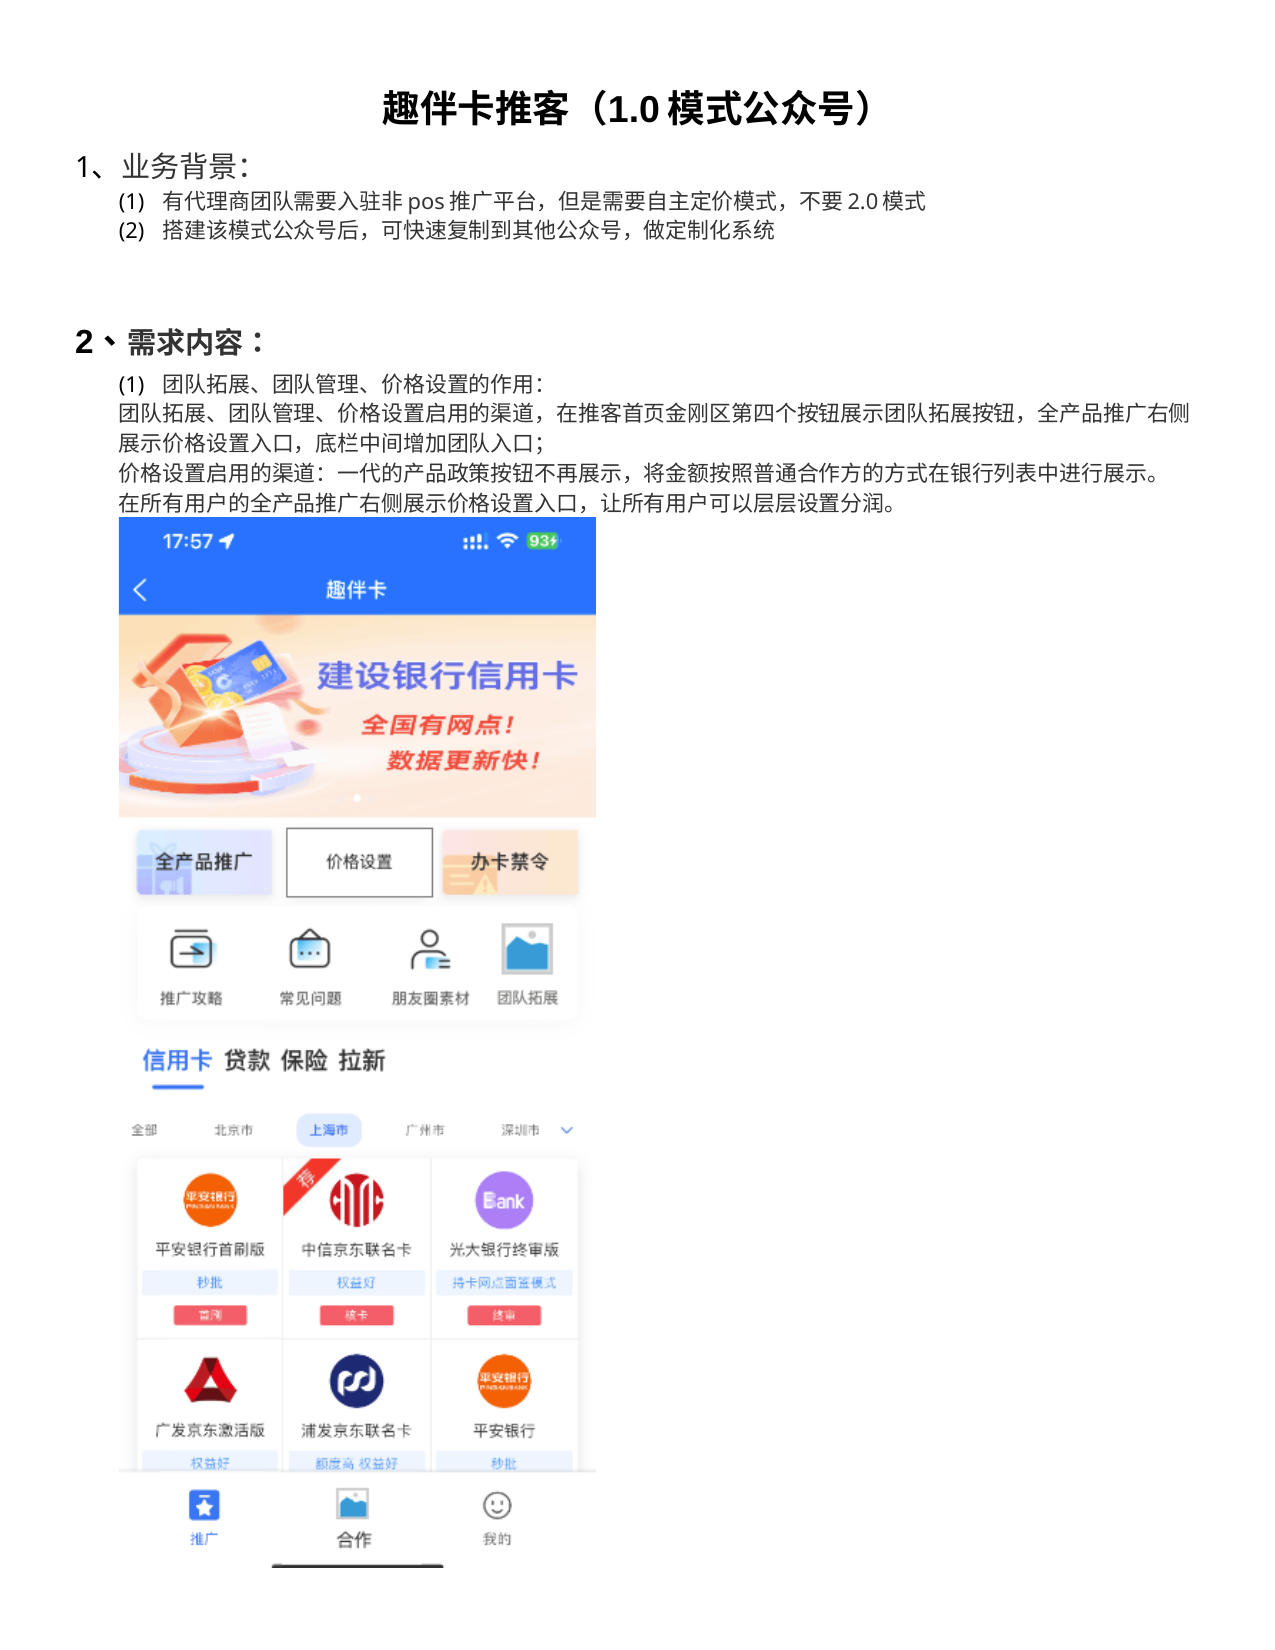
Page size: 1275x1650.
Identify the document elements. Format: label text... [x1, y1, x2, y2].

list 业务背景： [75, 143, 1200, 186]
list 搭建该模式公众号后，可快速复制到其他公众号，做定制化系统 [119, 216, 1200, 245]
list 价格设置启用的渠道：一代的产品政策按钮不再展示，将金额按照普通合作方的方式在银行列表中进行展示。 [119, 458, 1200, 488]
picture [118, 517, 596, 1568]
subtitle 趣伴卡推客（1.0模式公众号） [75, 87, 1200, 131]
subtitle 需求内容： [75, 322, 1200, 362]
list 团队拓展、团队管理、价格设置启用的渠道，在推客首页金刚区第四个按钮展示团队拓展按钮，全产品推广右侧展示价格设置入口，底栏中间增加团队入口； [119, 398, 1200, 458]
list 有代理商团队需要入驻非pos推广平台，但是需要自主定价模式，不要2.0模式 [119, 186, 1200, 216]
list 在所有用户的全产品推广右侧展示价格设置入口，让所有用户可以层层设置分润。 [119, 488, 1200, 518]
list 团队拓展、团队管理、价格设置的作用： [119, 369, 1200, 398]
